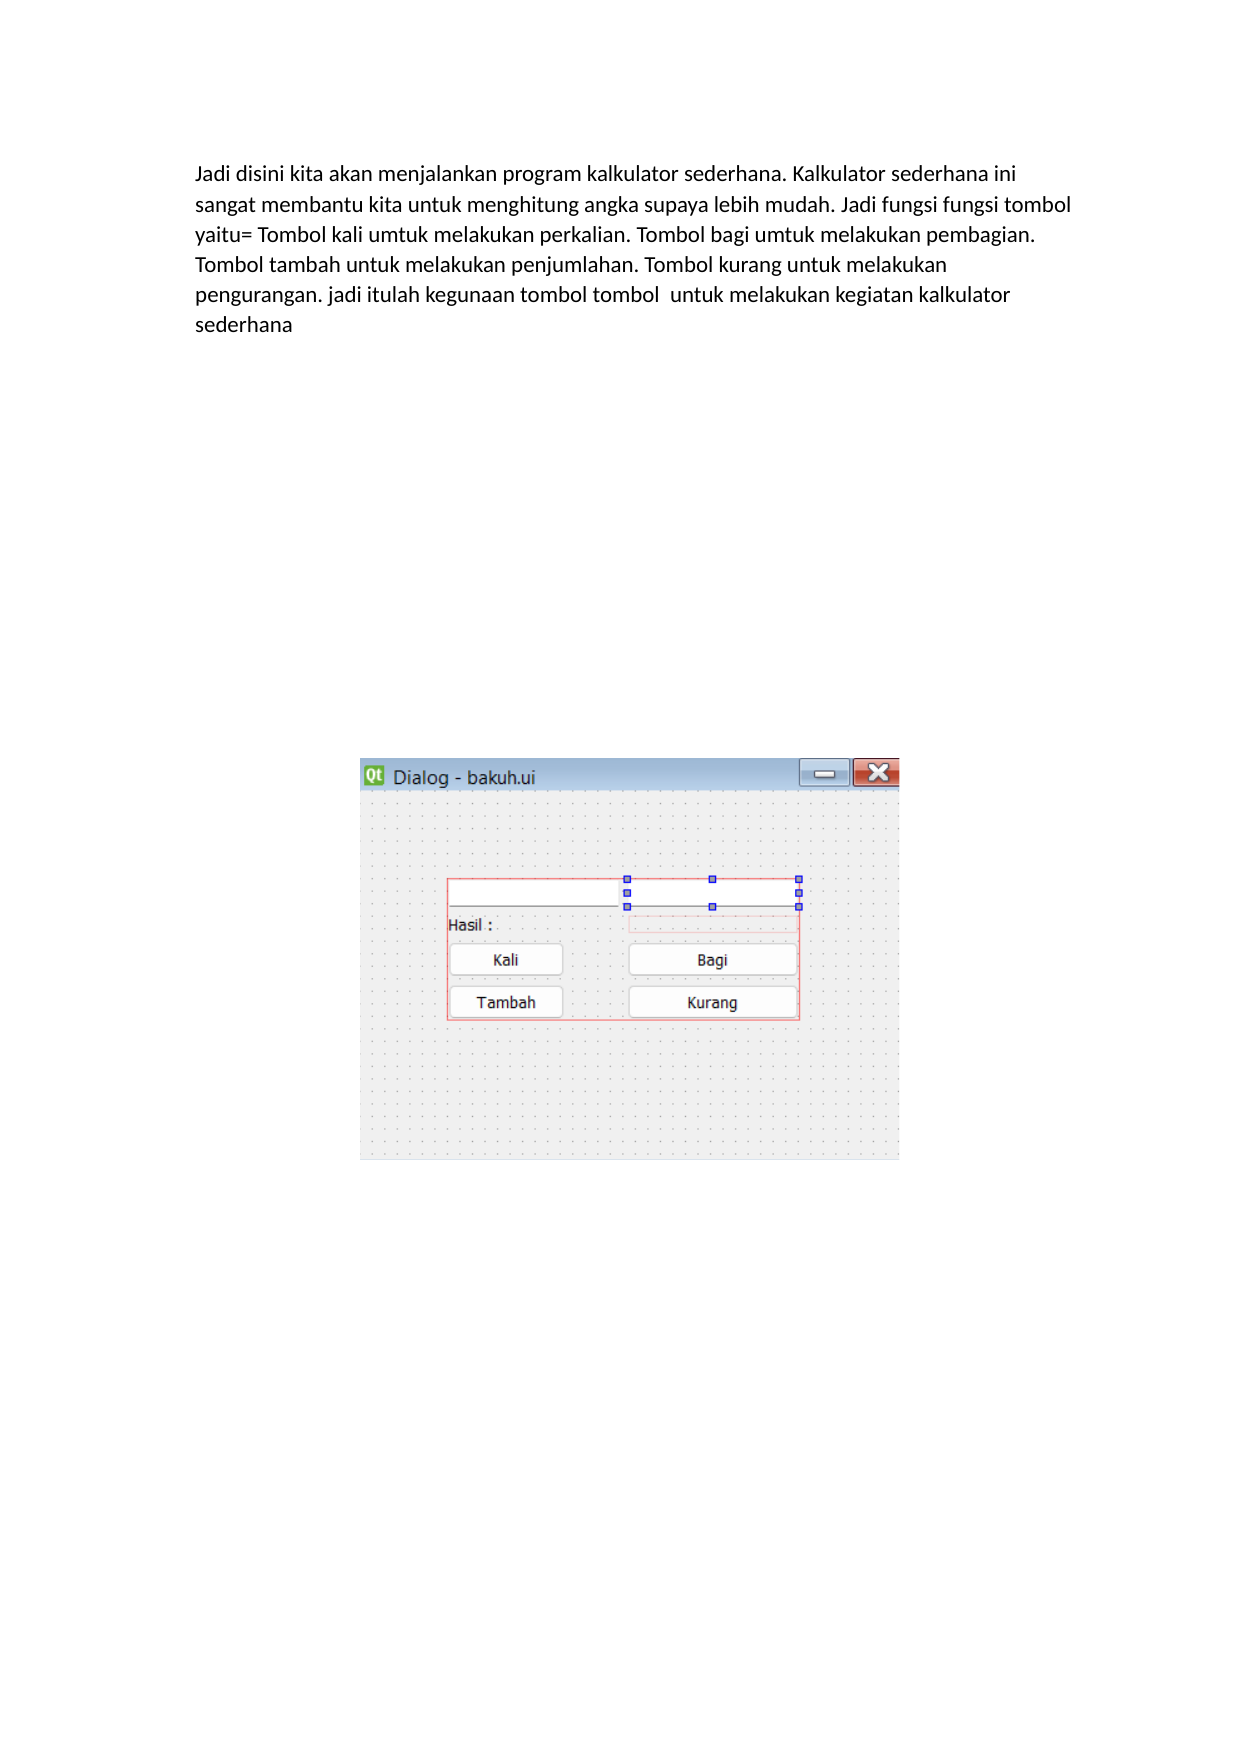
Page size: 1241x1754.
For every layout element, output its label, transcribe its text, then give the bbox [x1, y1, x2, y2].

text Jadi disini kita akan menjalankan program kalkulator sederhana. Kalkulator sederhana ini sangat membantu kita untuk menghitung angka supaya lebih mudah. Jadi fungsi fungsi tombol yaitu= Tombol kali umtuk melakukan perkalian. Tombol bagi umtuk melakukan pembagian. Tombol tambah untuk melakukan penjumlahan. Tombol kurang untuk melakukan pengurangan. jadi itulah kegunaan tombol tombol untuk melakukan kegiatan kalkulator sederhana [195, 159, 1081, 338]
picture [358, 758, 899, 1159]
